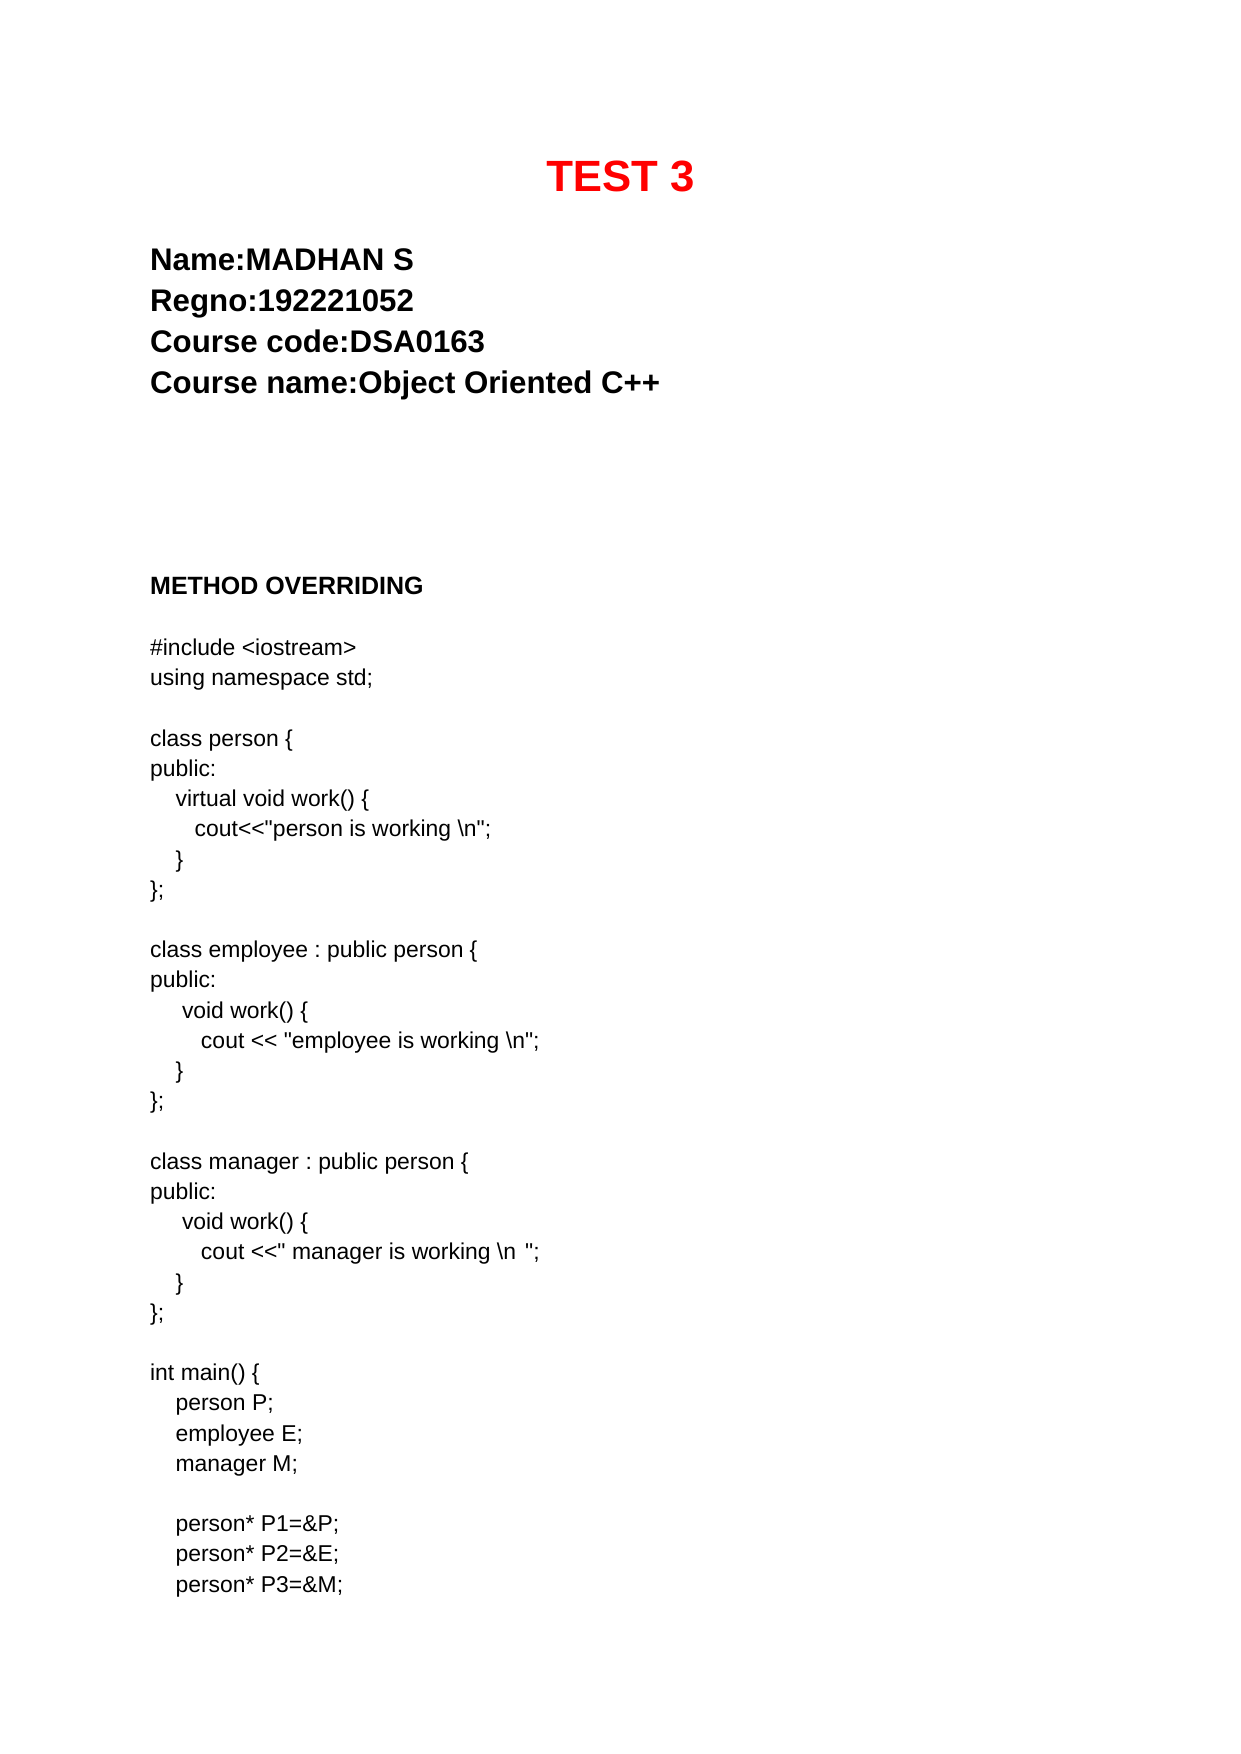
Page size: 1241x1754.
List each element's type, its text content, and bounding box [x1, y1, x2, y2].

text #include <iostream> [150, 634, 1090, 661]
text } [150, 1057, 1090, 1083]
text person* P3=&M; [150, 1571, 1090, 1597]
text public: [150, 966, 1090, 993]
text void work() { [150, 1208, 1090, 1234]
text Regno:192221052 [150, 282, 1090, 318]
text person* P1=&P; [150, 1510, 1090, 1537]
text Course name:Object Oriented C++ [150, 364, 1090, 401]
text TEST 3 [150, 150, 1090, 200]
text void work() { [150, 997, 1090, 1023]
text person P; [150, 1389, 1090, 1416]
text cout << "employee is working \n"; [150, 1027, 1090, 1053]
text METHOD OVERRIDING [150, 571, 1090, 600]
text class employee : public person { [150, 936, 1090, 963]
text public: [150, 1178, 1090, 1204]
text manager M; [150, 1450, 1090, 1476]
text Course code:DSA0163 [150, 323, 1090, 359]
text Name:MADHAN S [150, 241, 1090, 277]
text person* P2=&E; [150, 1540, 1090, 1567]
text }; [150, 1087, 1090, 1114]
text } [150, 1268, 1090, 1295]
text cout<<"person is working \n"; [150, 815, 1090, 842]
text class manager : public person { [150, 1148, 1090, 1174]
text public: [150, 755, 1090, 781]
text } [150, 846, 1090, 872]
text }; [150, 876, 1090, 902]
text using namespace std; [150, 664, 1090, 691]
text int main() { [150, 1359, 1090, 1386]
text employee E; [150, 1419, 1090, 1446]
text cout <<" manager is working \n "; [150, 1238, 1090, 1265]
text virtual void work() { [150, 785, 1090, 812]
text class person { [150, 725, 1090, 751]
text }; [150, 1299, 1090, 1325]
